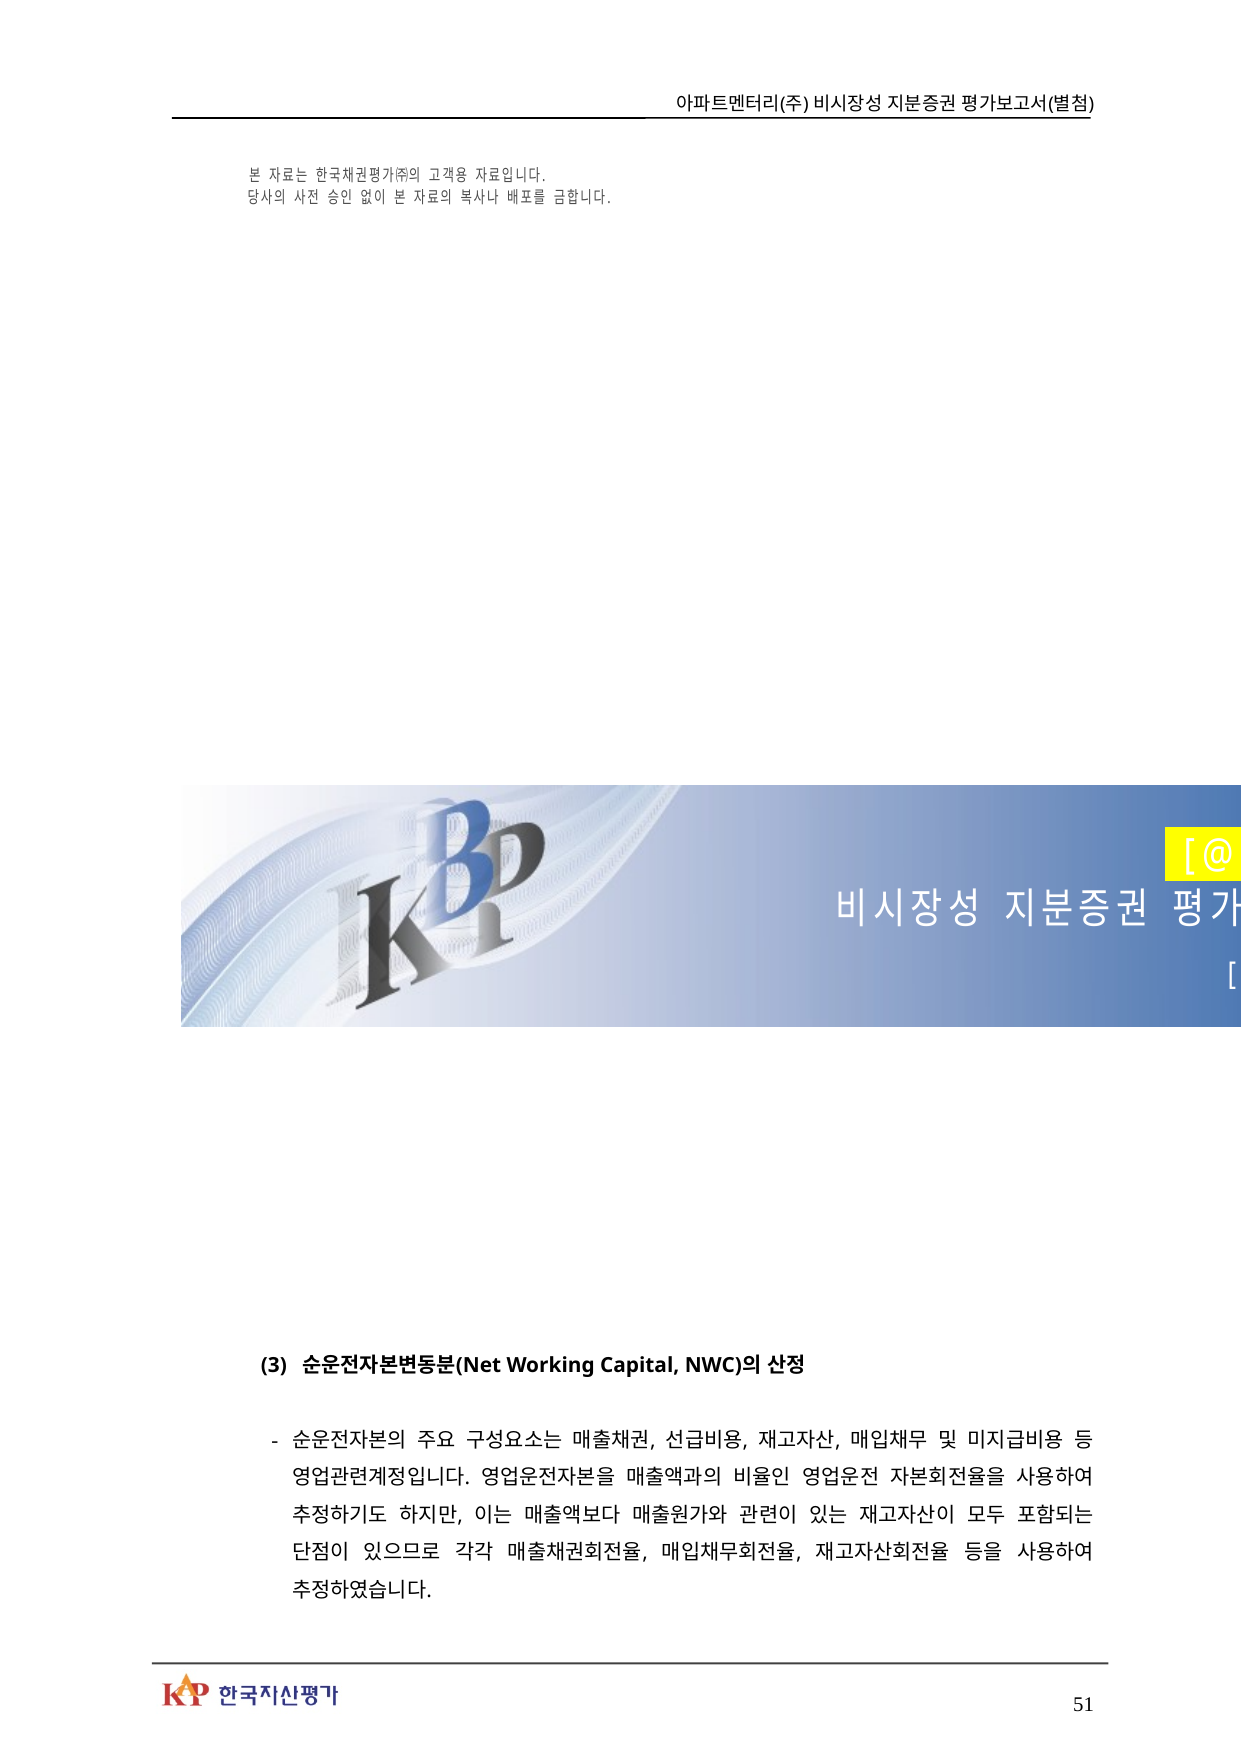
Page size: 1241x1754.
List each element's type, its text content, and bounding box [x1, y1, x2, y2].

list 순운전자본의 주요 구성요소는 매출채권, 선급비용, 재고자산, 매입채무 및 미지급비용 등 영업관련계정입니다. 영업운전자본을 매출액과의 비율인 영업운전 자본회전율을 사용하여 추정하기도 하지만, 이는 매출액보다 매출원가와 관련이 있는 재고자산이 모두 포함되는 단점이 있으므로 각각 매출채권회전율, 매입채무회전율, 재고자산회전율 등을 사용하여 추정하였습니다. [271, 1419, 1094, 1607]
picture [155, 1669, 345, 1714]
list 순운전자본변동분(Net Working Capital, NWC)의 산정 [261, 1344, 1094, 1382]
